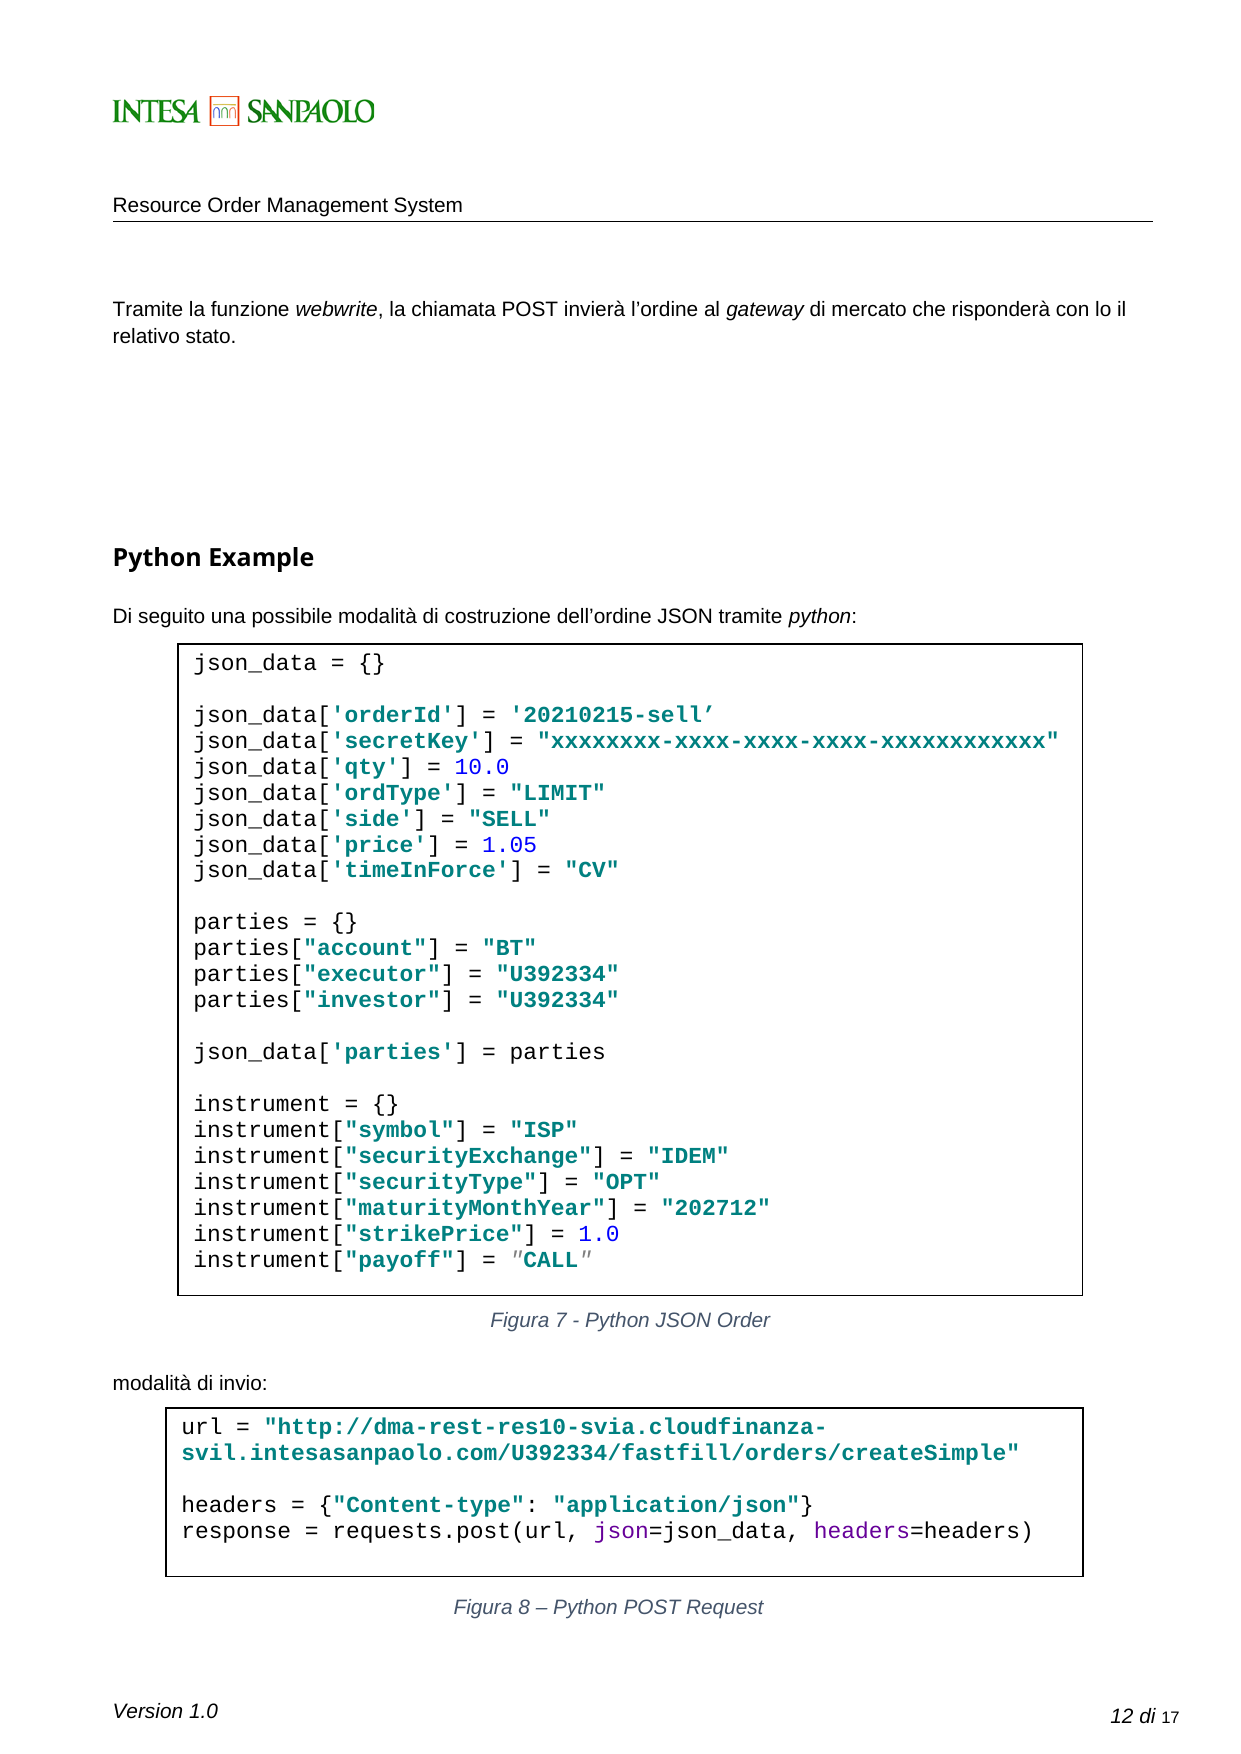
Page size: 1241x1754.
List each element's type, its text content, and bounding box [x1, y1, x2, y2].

subtitle Python Example [112, 539, 1153, 573]
picture [112, 96, 375, 126]
text Di seguito una possibile modalità di costruzione dell’ordine JSON tramite python: [112, 604, 1153, 628]
text Tramite la funzione webwrite, la chiamata POST invierà l’ordine al gateway di mercato che risponderà con lo il relativo stato. [112, 297, 1153, 348]
text modalità di invio: [112, 656, 1153, 1395]
